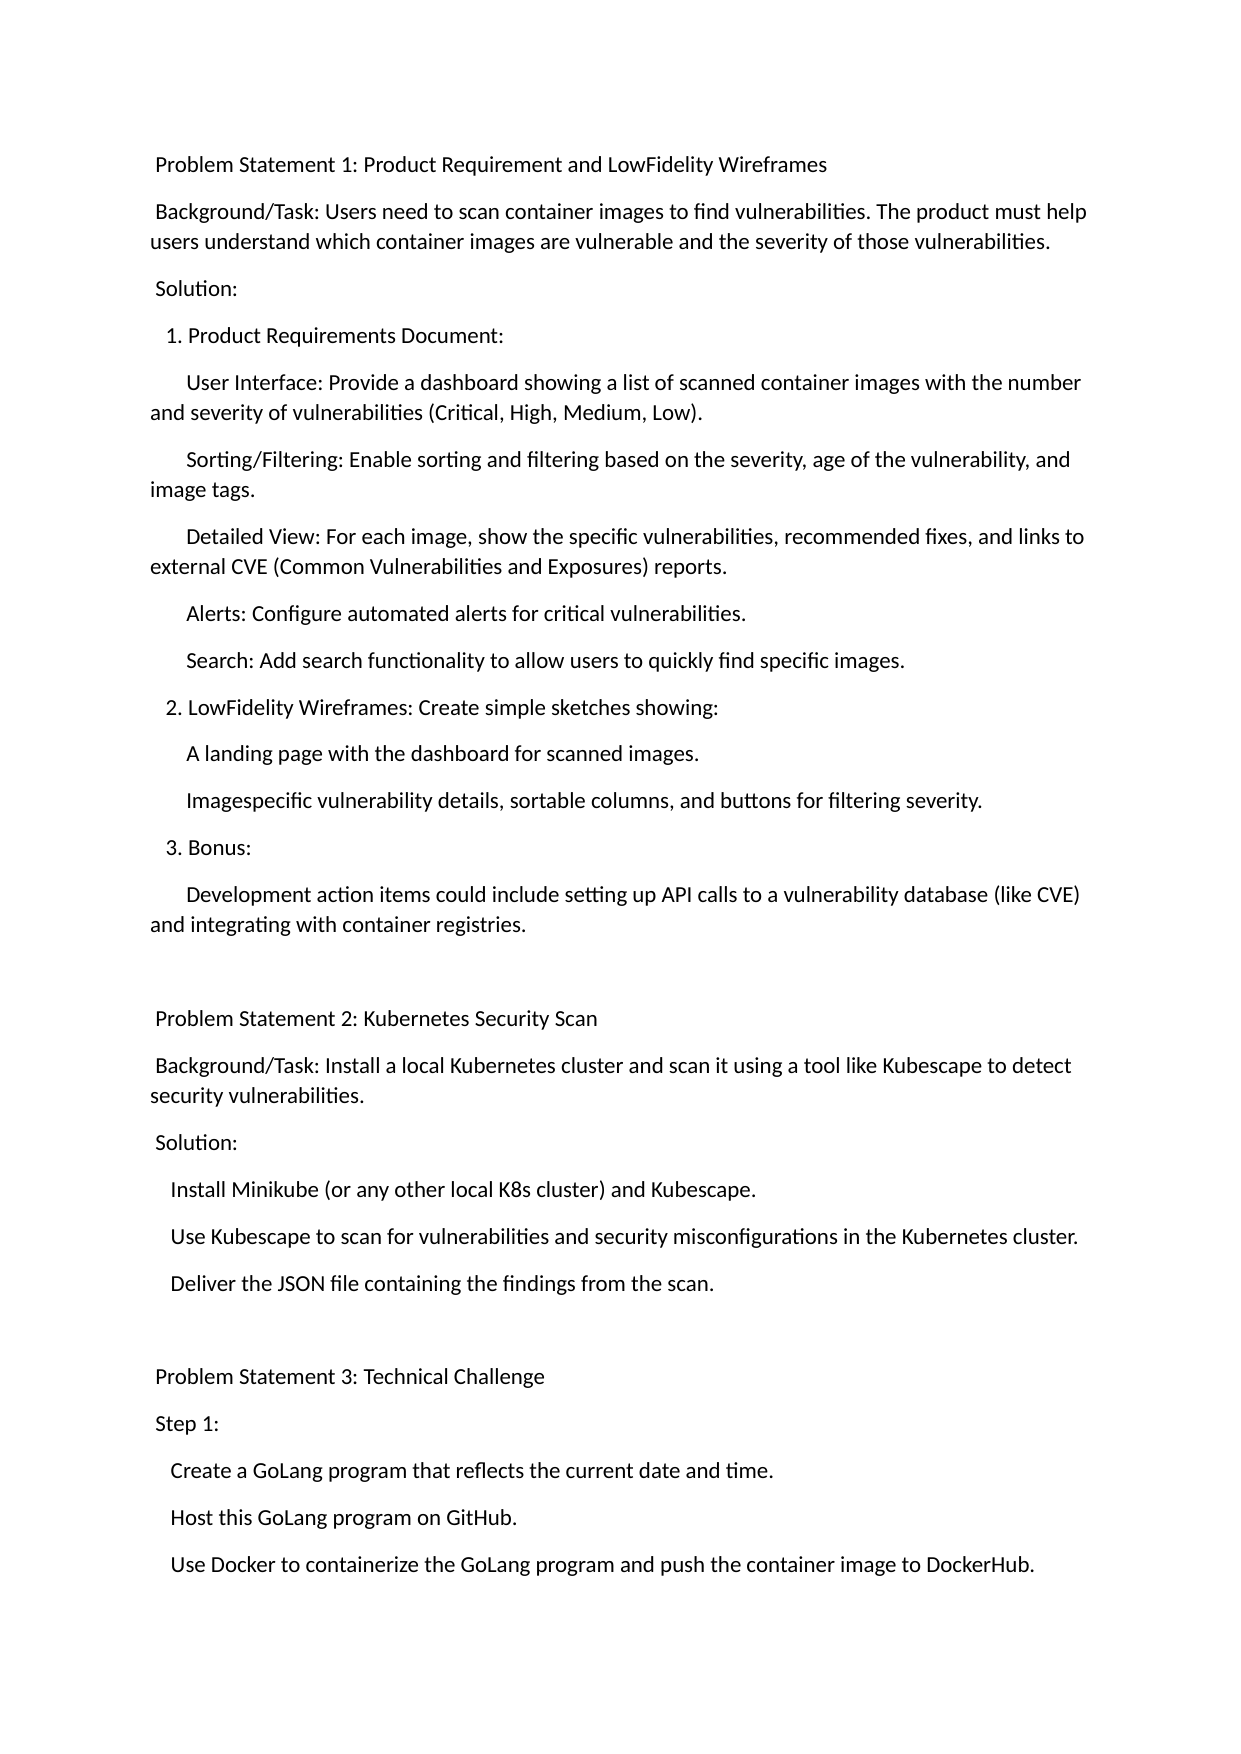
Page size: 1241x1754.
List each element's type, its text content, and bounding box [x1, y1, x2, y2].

text Deliver the JSON file containing the findings from the scan. [150, 1269, 1090, 1297]
text Install Minikube (or any other local K8s cluster) and Kubescape. [150, 1175, 1090, 1203]
text Imagespecific vulnerability details, sortable columns, and buttons for filtering severity. [150, 786, 1090, 814]
text Use Docker to containerize the GoLang program and push the container image to DockerHub. [150, 1550, 1090, 1578]
text Solution: [150, 274, 1090, 302]
text Background/Task: Install a local Kubernetes cluster and scan it using a tool like Kubescape to detect security vulnerabilities. [150, 1051, 1090, 1109]
text Problem Statement 3: Technical Challenge [150, 1362, 1090, 1391]
text Development action items could include setting up API calls to a vulnerability database (like CVE) and integrating with container registries. [150, 880, 1090, 938]
text User Interface: Provide a dashboard showing a list of scanned container images with the number and severity of vulnerabilities (Critical, High, Medium, Low). [150, 368, 1090, 426]
text 1. Product Requirements Document: [150, 321, 1090, 349]
text Problem Statement 2: Kubernetes Security Scan [150, 1004, 1090, 1032]
text A landing page with the dashboard for scanned images. [150, 739, 1090, 768]
text Use Kubescape to scan for vulnerabilities and security misconfigurations in the Kubernetes cluster. [150, 1222, 1090, 1250]
text Detailed View: For each image, show the specific vulnerabilities, recommended fixes, and links to external CVE (Common Vulnerabilities and Exposures) reports. [150, 522, 1090, 580]
text Problem Statement 1: Product Requirement and LowFidelity Wireframes [150, 150, 1090, 178]
text 2. LowFidelity Wireframes: Create simple sketches showing: [150, 693, 1090, 721]
text Host this GoLang program on GitHub. [150, 1503, 1090, 1531]
text Alerts: Configure automated alerts for critical vulnerabilities. [150, 599, 1090, 627]
text Search: Add search functionality to allow users to quickly find specific images. [150, 646, 1090, 674]
text Background/Task: Users need to scan container images to find vulnerabilities. The product must help users understand which container images are vulnerable and the severity of those vulnerabilities. [150, 197, 1090, 255]
text Step 1: [150, 1409, 1090, 1437]
text Create a GoLang program that reflects the current date and time. [150, 1456, 1090, 1484]
text 3. Bonus: [150, 833, 1090, 861]
text Sorting/Filtering: Enable sorting and filtering based on the severity, age of the vulnerability, and image tags. [150, 445, 1090, 503]
text Solution: [150, 1128, 1090, 1156]
